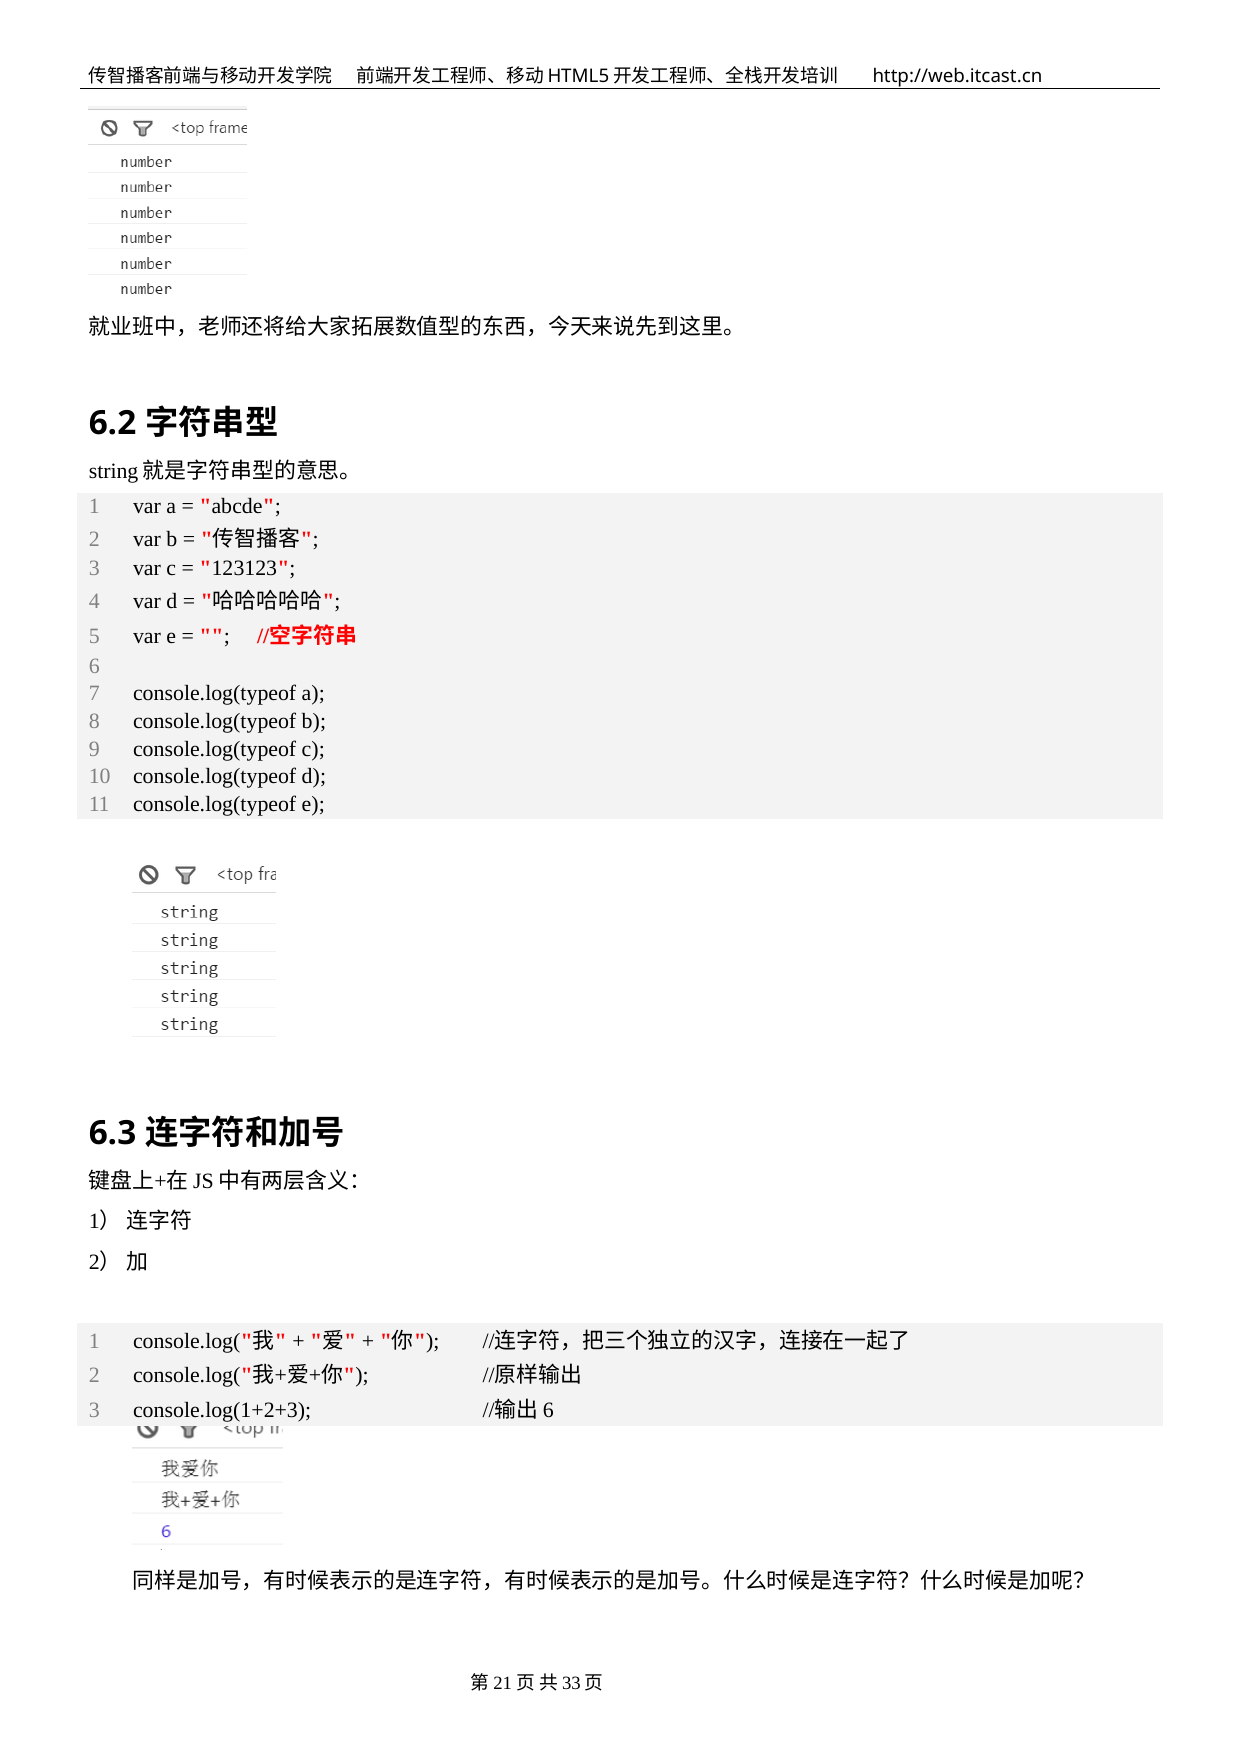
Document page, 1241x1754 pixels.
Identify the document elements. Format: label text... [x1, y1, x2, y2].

text 键盘上+在JS中有两层含义： [88, 1163, 1152, 1195]
text 同样是加号，有时候表示的是连字符，有时候表示的是加号。什么时候是连字符？什么时候是加呢？ [88, 1563, 1152, 1595]
text 1） 连字符 [88, 1203, 1152, 1236]
picture [132, 1426, 283, 1550]
table_header console.log("我" + "爱" + "你"); //连字符，把三个独立的汉字，连接在一起了 console.log("我+爱+你"); //原样输出 console.log(1+2+3); //输出6 [77, 1323, 1163, 1426]
text 2） 加 [88, 1243, 1152, 1276]
subtitle 6.2 字符串型 [88, 387, 1152, 452]
subtitle 6.3 连字符和加号 [88, 1098, 1152, 1163]
text 就业班中，老师还将给大家拓展数值型的东西，今天来说先到这里。 [88, 308, 1152, 341]
picture [132, 857, 276, 1038]
text string就是字符串型的意思。 [88, 452, 1152, 485]
table_header var a = "abcde"; var b = "传智播客"; var c = "123123"; var d = "哈哈哈哈哈"; var e = ""; //空字符串 console.log(typeof a); console.log(typeof b); console.log(typeof c); console.log(typeof d); console.log(typeof e); [77, 493, 1163, 819]
picture [88, 106, 247, 299]
